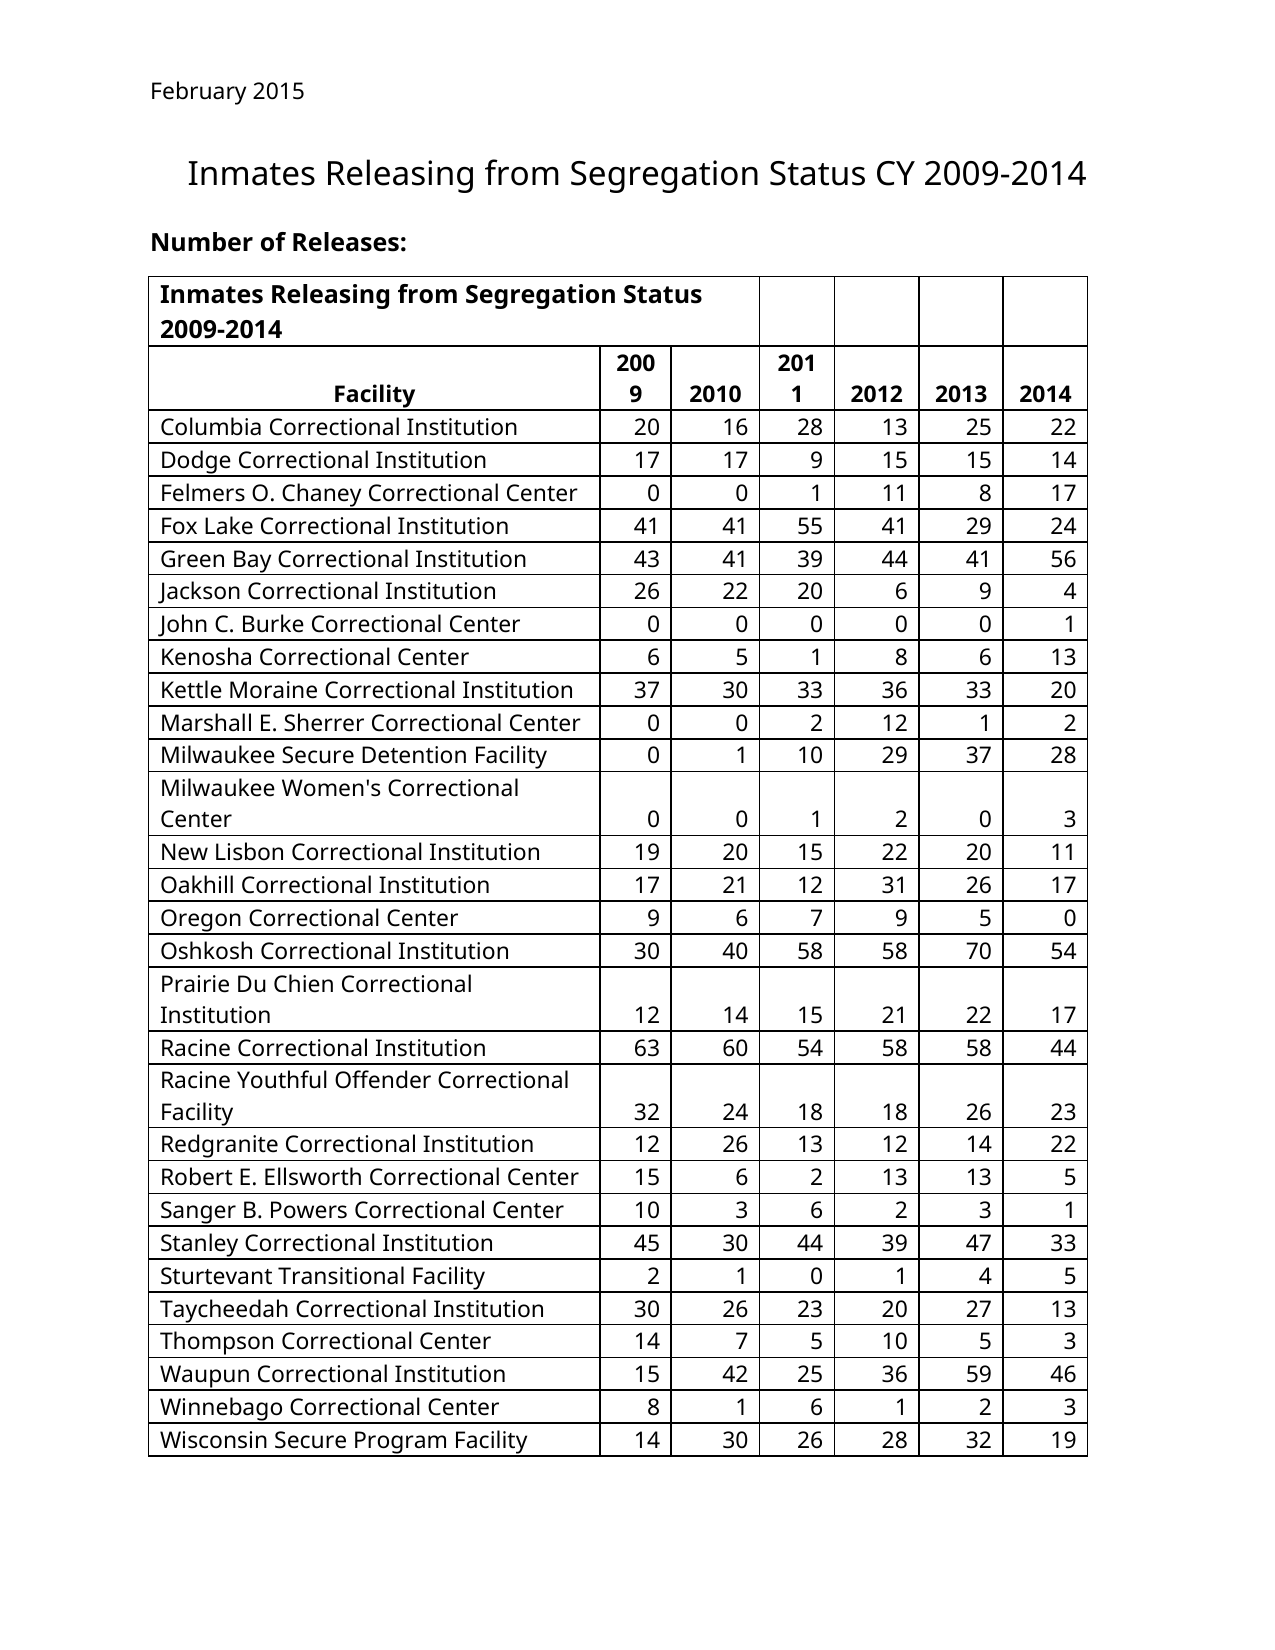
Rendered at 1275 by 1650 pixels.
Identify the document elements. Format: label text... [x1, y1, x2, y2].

table_cell 33 [760, 674, 834, 705]
table_cell John C. Burke Correctional Center [149, 608, 599, 639]
table_cell 5 [672, 641, 759, 672]
table_cell 36 [835, 1358, 918, 1389]
table_cell 5 [920, 1325, 1002, 1357]
table_cell 17 [1004, 477, 1087, 508]
table_cell 27 [920, 1293, 1002, 1324]
table_cell Oakhill Correctional Institution [149, 869, 599, 900]
table_cell 21 [672, 869, 759, 900]
table_cell 1 [835, 1260, 918, 1291]
table_cell Milwaukee Secure Detention Facility [149, 740, 599, 771]
table_cell Redgranite Correctional Institution [149, 1128, 599, 1160]
table_cell 3 [1004, 1325, 1087, 1357]
table_cell 12 [835, 707, 918, 738]
table_cell Wisconsin Secure Program Facility [149, 1424, 599, 1455]
table_cell 0 [672, 477, 759, 508]
table_cell Winnebago Correctional Center [149, 1391, 599, 1422]
table_cell 20 [1004, 674, 1087, 705]
table_cell 26 [672, 1128, 759, 1160]
table_cell 5 [1004, 1260, 1087, 1291]
table_cell New Lisbon Correctional Institution [149, 836, 599, 867]
table_cell 37 [601, 674, 670, 705]
table_cell 0 [920, 608, 1002, 639]
table_cell Jackson Correctional Institution [149, 575, 599, 607]
table_cell 12 [835, 1128, 918, 1160]
table_cell 6 [760, 1391, 834, 1422]
table_cell 12 [760, 869, 834, 900]
table_cell 25 [760, 1358, 834, 1389]
table_cell 6 [672, 902, 759, 933]
table_cell 10 [601, 1194, 670, 1225]
table_cell 0 [601, 477, 670, 508]
table_cell 30 [601, 1293, 670, 1324]
table_cell 17 [601, 444, 670, 475]
table_cell 31 [835, 869, 918, 900]
table_cell 3 [1004, 772, 1087, 835]
table_cell 28 [760, 411, 834, 442]
table_cell 8 [835, 641, 918, 672]
table_cell 14 [920, 1128, 1002, 1160]
table_cell Thompson Correctional Center [149, 1325, 599, 1357]
table_cell 15 [760, 968, 834, 1030]
table_cell 14 [601, 1424, 670, 1455]
table_cell 1 [672, 740, 759, 771]
table_cell Sanger B. Powers Correctional Center [149, 1194, 599, 1225]
table_cell 2 [760, 1161, 834, 1192]
table_cell 60 [672, 1032, 759, 1063]
table_cell 2013 [920, 347, 1002, 409]
table_cell 26 [601, 575, 670, 607]
table_cell 6 [601, 641, 670, 672]
table_cell 9 [920, 575, 1002, 607]
table_cell 0 [601, 608, 670, 639]
table_cell 20 [601, 411, 670, 442]
table_cell Green Bay Correctional Institution [149, 543, 599, 574]
table_cell 2 [835, 1194, 918, 1225]
table_cell 0 [760, 1260, 834, 1291]
table_cell 21 [835, 968, 918, 1030]
table_cell 13 [1004, 641, 1087, 672]
table_cell 12 [601, 968, 670, 1030]
table_cell 22 [672, 575, 759, 607]
table_cell 6 [672, 1161, 759, 1192]
table_cell 2 [920, 1391, 1002, 1422]
table_cell 56 [1004, 543, 1087, 574]
table_cell 1 [835, 1391, 918, 1422]
table_cell 30 [672, 1227, 759, 1258]
table_cell 28 [1004, 740, 1087, 771]
table_cell 2 [760, 707, 834, 738]
table_cell 4 [1004, 575, 1087, 607]
table_cell 24 [672, 1065, 759, 1127]
table_cell 2009 [601, 347, 670, 409]
table_cell 42 [672, 1358, 759, 1389]
table_cell Felmers O. Chaney Correctional Center [149, 477, 599, 508]
table_cell 15 [920, 444, 1002, 475]
text Inmates Releasing from Segregation Status CY 2009-2014 [150, 150, 1125, 195]
table_cell 25 [920, 411, 1002, 442]
table_cell 58 [835, 1032, 918, 1063]
table_header [760, 277, 834, 345]
table_cell 13 [835, 1161, 918, 1192]
table_cell 11 [1004, 836, 1087, 867]
table_cell Columbia Correctional Institution [149, 411, 599, 442]
table_cell 17 [1004, 869, 1087, 900]
table_cell 20 [672, 836, 759, 867]
table_cell 46 [1004, 1358, 1087, 1389]
table_cell 33 [920, 674, 1002, 705]
table_cell 3 [1004, 1391, 1087, 1422]
table_cell 2010 [672, 347, 759, 409]
table_cell 0 [835, 608, 918, 639]
table_cell 17 [1004, 968, 1087, 1030]
table_cell 1 [920, 707, 1002, 738]
table_cell 30 [601, 935, 670, 966]
table_cell 4 [920, 1260, 1002, 1291]
table_cell 22 [920, 968, 1002, 1030]
table_cell 10 [835, 1325, 918, 1357]
table_cell 26 [672, 1293, 759, 1324]
text Number of Releases: [150, 224, 1125, 258]
table_cell 1 [1004, 608, 1087, 639]
table_cell 10 [760, 740, 834, 771]
table_header [835, 277, 918, 345]
table_cell 0 [601, 772, 670, 835]
table_cell 29 [835, 740, 918, 771]
table_cell 0 [601, 740, 670, 771]
table_cell 47 [920, 1227, 1002, 1258]
table_cell 54 [760, 1032, 834, 1063]
table_cell Racine Correctional Institution [149, 1032, 599, 1063]
table_cell 3 [672, 1194, 759, 1225]
table_cell 0 [601, 707, 670, 738]
table_cell 20 [760, 575, 834, 607]
table_cell 23 [760, 1293, 834, 1324]
table_cell 5 [1004, 1161, 1087, 1192]
table_cell 22 [835, 836, 918, 867]
table_cell 44 [1004, 1032, 1087, 1063]
table_cell 0 [672, 772, 759, 835]
table_cell 26 [920, 1065, 1002, 1127]
table_cell 19 [1004, 1424, 1087, 1455]
table_cell 58 [760, 935, 834, 966]
table_cell 29 [920, 510, 1002, 541]
table_cell 58 [835, 935, 918, 966]
table_cell 2 [835, 772, 918, 835]
table_cell 0 [920, 772, 1002, 835]
table_cell 12 [601, 1128, 670, 1160]
table_cell Sturtevant Transitional Facility [149, 1260, 599, 1291]
table_cell Kettle Moraine Correctional Institution [149, 674, 599, 705]
table_cell 14 [672, 968, 759, 1030]
table_cell 7 [760, 902, 834, 933]
table_cell 41 [920, 543, 1002, 574]
table_cell Kenosha Correctional Center [149, 641, 599, 672]
table_cell 24 [1004, 510, 1087, 541]
table_cell 5 [760, 1325, 834, 1357]
table_cell 17 [672, 444, 759, 475]
table_cell 70 [920, 935, 1002, 966]
table_cell 63 [601, 1032, 670, 1063]
table_cell 18 [760, 1065, 834, 1127]
table_cell 1 [760, 477, 834, 508]
table_cell 6 [920, 641, 1002, 672]
table_cell Marshall E. Sherrer Correctional Center [149, 707, 599, 738]
table_cell 19 [601, 836, 670, 867]
table_cell 45 [601, 1227, 670, 1258]
table_cell 54 [1004, 935, 1087, 966]
table_cell 0 [672, 608, 759, 639]
table_cell 2011 [760, 347, 834, 409]
table_cell 1 [760, 641, 834, 672]
table_cell 2 [601, 1260, 670, 1291]
table_cell Facility [149, 347, 599, 409]
table_cell 17 [601, 869, 670, 900]
table_cell 0 [672, 707, 759, 738]
table_cell 8 [920, 477, 1002, 508]
table_cell 15 [760, 836, 834, 867]
table_cell 59 [920, 1358, 1002, 1389]
table_cell 28 [835, 1424, 918, 1455]
table_cell 0 [1004, 902, 1087, 933]
table_header [920, 277, 1002, 345]
table_cell 2014 [1004, 347, 1087, 409]
table_cell 1 [1004, 1194, 1087, 1225]
table_cell 37 [920, 740, 1002, 771]
table_cell 7 [672, 1325, 759, 1357]
table_cell Robert E. Ellsworth Correctional Center [149, 1161, 599, 1192]
table_cell Fox Lake Correctional Institution [149, 510, 599, 541]
table_cell 32 [920, 1424, 1002, 1455]
table_cell 39 [835, 1227, 918, 1258]
table_header Inmates Releasing from Segregation Status 2009-2014 [149, 277, 759, 345]
table_cell Oshkosh Correctional Institution [149, 935, 599, 966]
table_cell 9 [601, 902, 670, 933]
table_cell Stanley Correctional Institution [149, 1227, 599, 1258]
table_cell 3 [920, 1194, 1002, 1225]
table_cell 5 [920, 902, 1002, 933]
table_cell 15 [835, 444, 918, 475]
table_cell 26 [920, 869, 1002, 900]
table_cell 15 [601, 1358, 670, 1389]
table_cell 14 [1004, 444, 1087, 475]
table_cell 13 [920, 1161, 1002, 1192]
table_cell 23 [1004, 1065, 1087, 1127]
table_cell Racine Youthful Offender Correctional Facility [149, 1065, 599, 1127]
table_cell 55 [760, 510, 834, 541]
table_cell 13 [760, 1128, 834, 1160]
table_cell 30 [672, 1424, 759, 1455]
table_cell 2012 [835, 347, 918, 409]
table_cell 43 [601, 543, 670, 574]
table_cell 14 [601, 1325, 670, 1357]
table_cell 6 [760, 1194, 834, 1225]
table_cell Oregon Correctional Center [149, 902, 599, 933]
table_cell 1 [672, 1260, 759, 1291]
table_cell 13 [1004, 1293, 1087, 1324]
table_cell 44 [835, 543, 918, 574]
table_cell 1 [760, 772, 834, 835]
table_cell 39 [760, 543, 834, 574]
table_cell Prairie Du Chien Correctional Institution [149, 968, 599, 1030]
table_cell 22 [1004, 1128, 1087, 1160]
table_cell 58 [920, 1032, 1002, 1063]
table_cell Dodge Correctional Institution [149, 444, 599, 475]
table_cell 36 [835, 674, 918, 705]
table_cell 20 [835, 1293, 918, 1324]
table_cell 32 [601, 1065, 670, 1127]
table_cell 1 [672, 1391, 759, 1422]
table_cell 15 [601, 1161, 670, 1192]
table_cell 6 [835, 575, 918, 607]
table_cell 26 [760, 1424, 834, 1455]
table_cell Taycheedah Correctional Institution [149, 1293, 599, 1324]
table_cell 41 [672, 543, 759, 574]
table_cell Milwaukee Women's Correctional Center [149, 772, 599, 835]
table_cell 16 [672, 411, 759, 442]
table_cell 2 [1004, 707, 1087, 738]
table_cell 44 [760, 1227, 834, 1258]
table_cell 11 [835, 477, 918, 508]
table_header [1004, 277, 1087, 345]
table_cell 33 [1004, 1227, 1087, 1258]
table_cell 22 [1004, 411, 1087, 442]
table_cell 9 [760, 444, 834, 475]
table_cell 8 [601, 1391, 670, 1422]
table_cell 40 [672, 935, 759, 966]
table_cell 20 [920, 836, 1002, 867]
table_cell 41 [672, 510, 759, 541]
table_cell 30 [672, 674, 759, 705]
table_cell 41 [601, 510, 670, 541]
table_cell Waupun Correctional Institution [149, 1358, 599, 1389]
table_cell 9 [835, 902, 918, 933]
table_cell 41 [835, 510, 918, 541]
table_cell 13 [835, 411, 918, 442]
table_cell 18 [835, 1065, 918, 1127]
table_cell 0 [760, 608, 834, 639]
